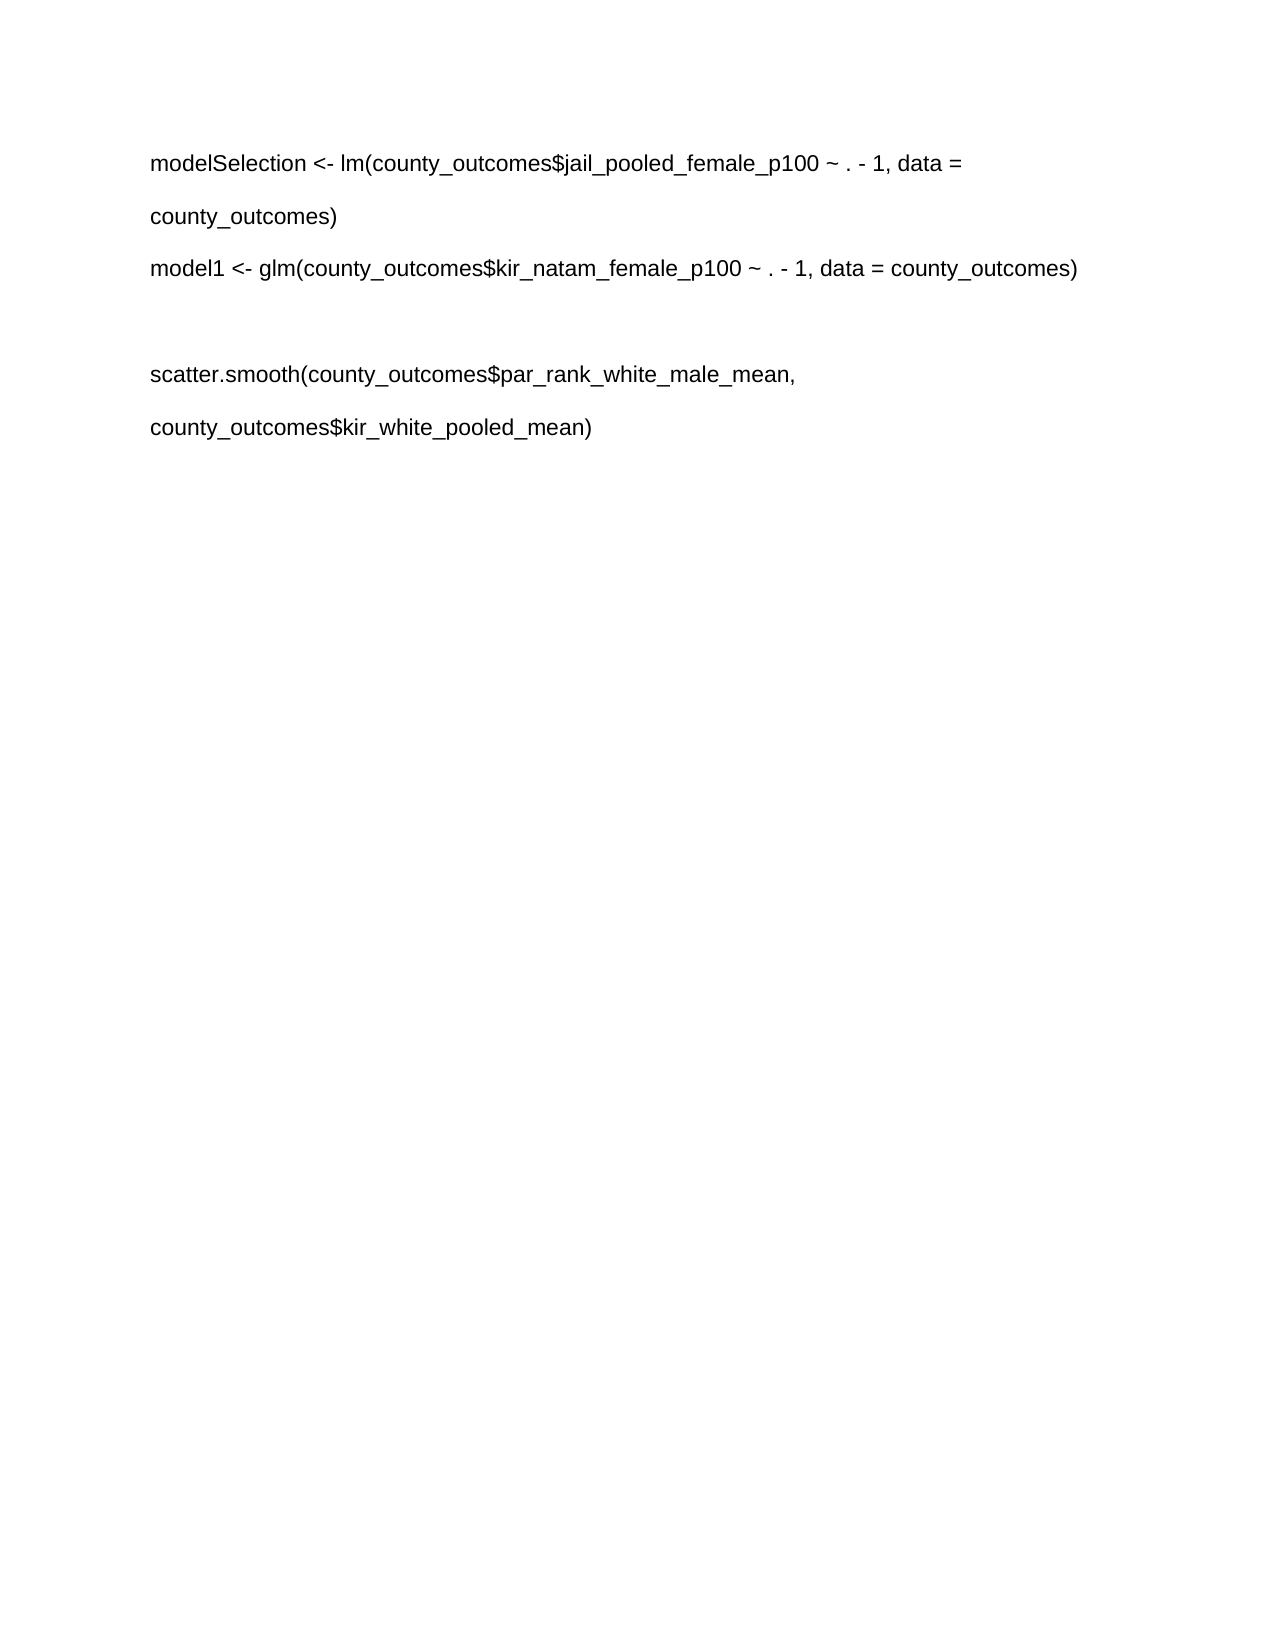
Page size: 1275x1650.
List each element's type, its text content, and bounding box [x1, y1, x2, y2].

text modelSelection <- lm(county_outcomes$jail_pooled_female_p100 ~ . - 1, data = county_outcomes) [150, 150, 1125, 229]
text scatter.smooth(county_outcomes$par_rank_white_male_mean, county_outcomes$kir_white_pooled_mean) [150, 361, 1125, 440]
text model1 <- glm(county_outcomes$kir_natam_female_p100 ~ . - 1, data = county_outcomes) [150, 255, 1125, 282]
